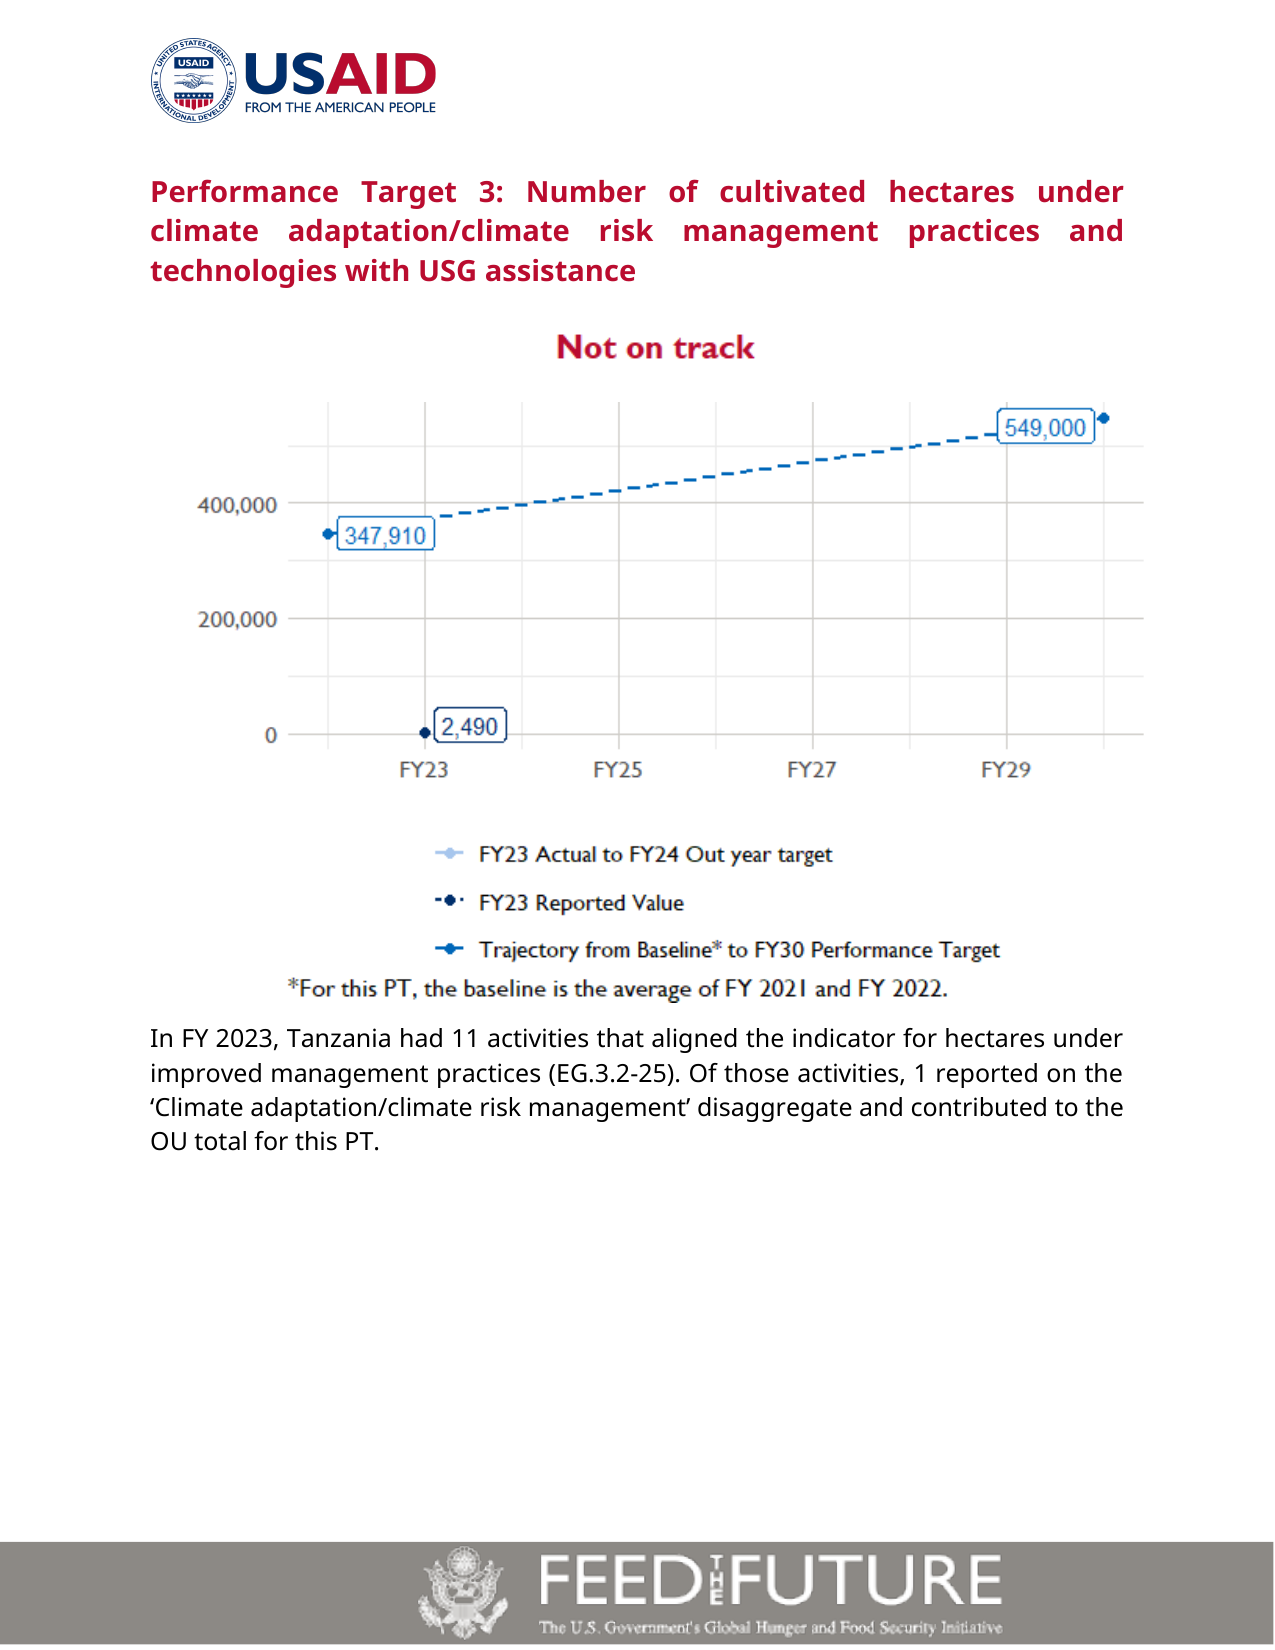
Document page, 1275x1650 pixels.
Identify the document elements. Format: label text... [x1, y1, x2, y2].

picture [168, 402, 1144, 1003]
text In FY 2023, Tanzania had 11 activities that aligned the indicator for hectares under improved management practices (EG.3.2-25). Of those activities, 1 reported on the ‘Climate adaptation/climate risk management’ disaggregate and contributed to the OU total for this PT. [150, 1021, 1125, 1157]
picture [168, 308, 1144, 384]
subtitle Performance Target 3: Number of cultivated hectares under climate adaptation/climate risk management practices and technologies with USG assistance [150, 171, 1125, 290]
picture [151, 38, 436, 123]
picture [414, 1540, 1010, 1645]
